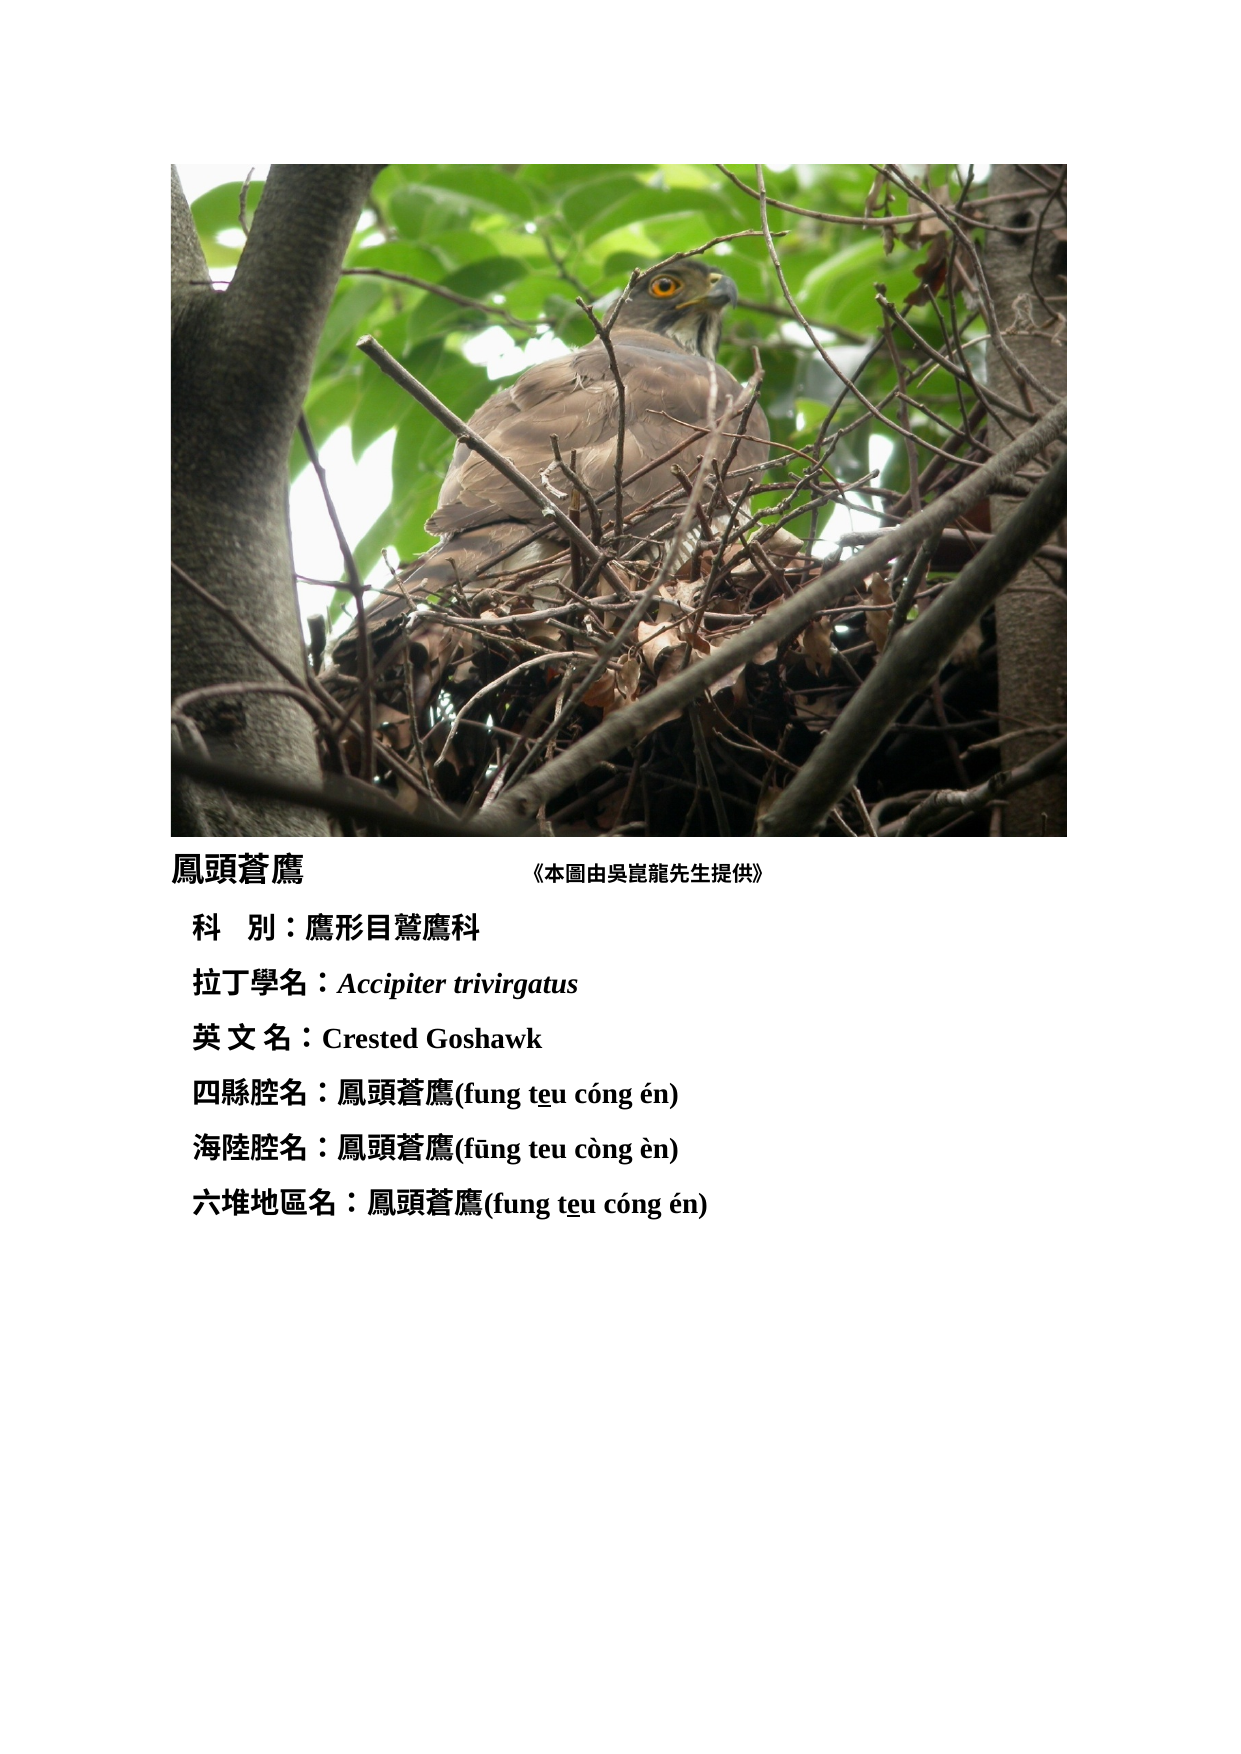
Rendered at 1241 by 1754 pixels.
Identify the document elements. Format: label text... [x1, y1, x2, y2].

table_header [160, 165, 1078, 842]
table_cell 鳳頭蒼鷹 《本圖由吳崑龍先生提供》 科 別：鷹形目鷲鷹科 拉丁學名：Accipiter trivirgatus 英 文 名：Crested Goshawk 四縣腔名：鳳頭蒼鷹(fung teu cóng én) 海陸腔名：鳳頭蒼鷹(fūng teu còng èn) 六堆地區名：鳳頭蒼鷹(fung teu cóng én) [160, 842, 1078, 1230]
picture [170, 164, 1067, 837]
